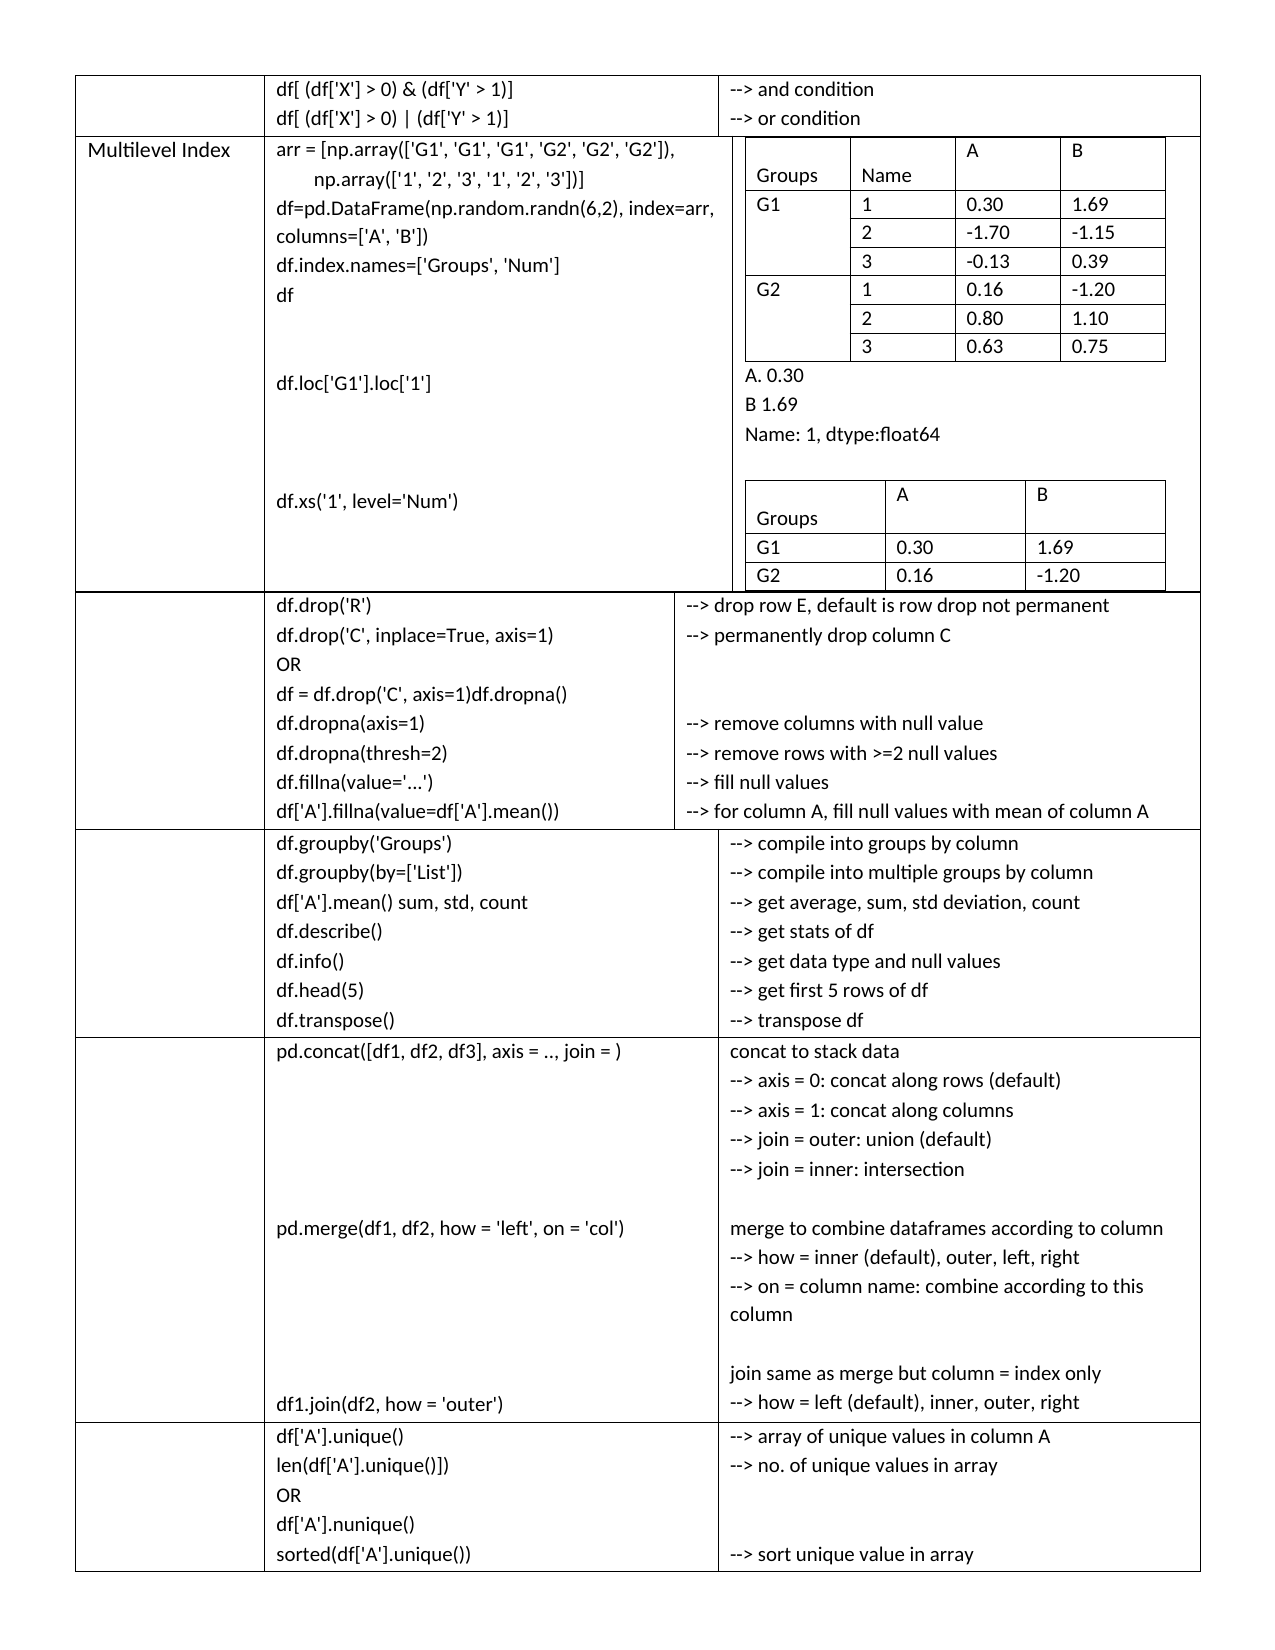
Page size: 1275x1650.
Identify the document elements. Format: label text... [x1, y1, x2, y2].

table_cell [76, 1423, 264, 1571]
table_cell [265, 1423, 718, 1571]
table_cell df.drop('R') df.drop('C', inplace=True, axis=1) OR df = df.drop('C', axis=1)df.dropna() df.dropna(axis=1) df.dropna(thresh=2) df.fillna(value='...') df['A'].fillna(value=df['A'].mean()) [265, 593, 674, 829]
table_cell [76, 76, 264, 136]
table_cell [719, 1423, 1200, 1571]
table_cell A. 0.30 B 1.69 Name: 1, dtype:float64 [733, 137, 1200, 591]
table_cell --> drop row E, default is row drop not permanent --> permanently drop column C --> remove columns with null value --> remove rows with >=2 null values --> fill null values --> for column A, fill null values with mean of column A [675, 593, 1200, 829]
table_cell [76, 1038, 264, 1422]
table_cell df.groupby('Groups') df.groupby(by=['List']) df['A'].mean() sum, std, count df.describe() df.info() df.head(5) df.transpose() [265, 830, 718, 1037]
table_cell [76, 593, 264, 829]
table_cell --> and condition --> or condition [719, 76, 1200, 136]
table_cell [76, 830, 264, 1037]
table_cell arr = [np.array(['G1', 'G1', 'G1', 'G2', 'G2', 'G2']), np.array(['1', '2', '3', '1', '2', '3'])] df=pd.DataFrame(np.random.randn(6,2), index=arr, columns=['A', 'B']) df.index.names=['Groups', 'Num'] df df.loc['G1'].loc['1'] df.xs('1', level='Num') [265, 137, 732, 591]
table_cell --> compile into groups by column --> compile into multiple groups by column --> get average, sum, std deviation, count --> get stats of df --> get data type and null values --> get first 5 rows of df --> transpose df [719, 830, 1200, 1037]
table_cell Multilevel Index [76, 137, 264, 591]
table_cell pd.concat([df1, df2, df3], axis = .., join = ) pd.merge(df1, df2, how = 'left', on = 'col') df1.join(df2, how = 'outer') [265, 1038, 718, 1422]
table_cell df[ (df['X'] > 0) & (df['Y' > 1)] df[ (df['X'] > 0) | (df['Y' > 1)] [265, 76, 718, 136]
table_cell concat to stack data --> axis = 0: concat along rows (default) --> axis = 1: concat along columns --> join = outer: union (default) --> join = inner: intersection merge to combine dataframes according to column --> how = inner (default), outer, left, right --> on = column name: combine according to this column join same as merge but column = index only --> how = left (default), inner, outer, right [719, 1038, 1200, 1422]
